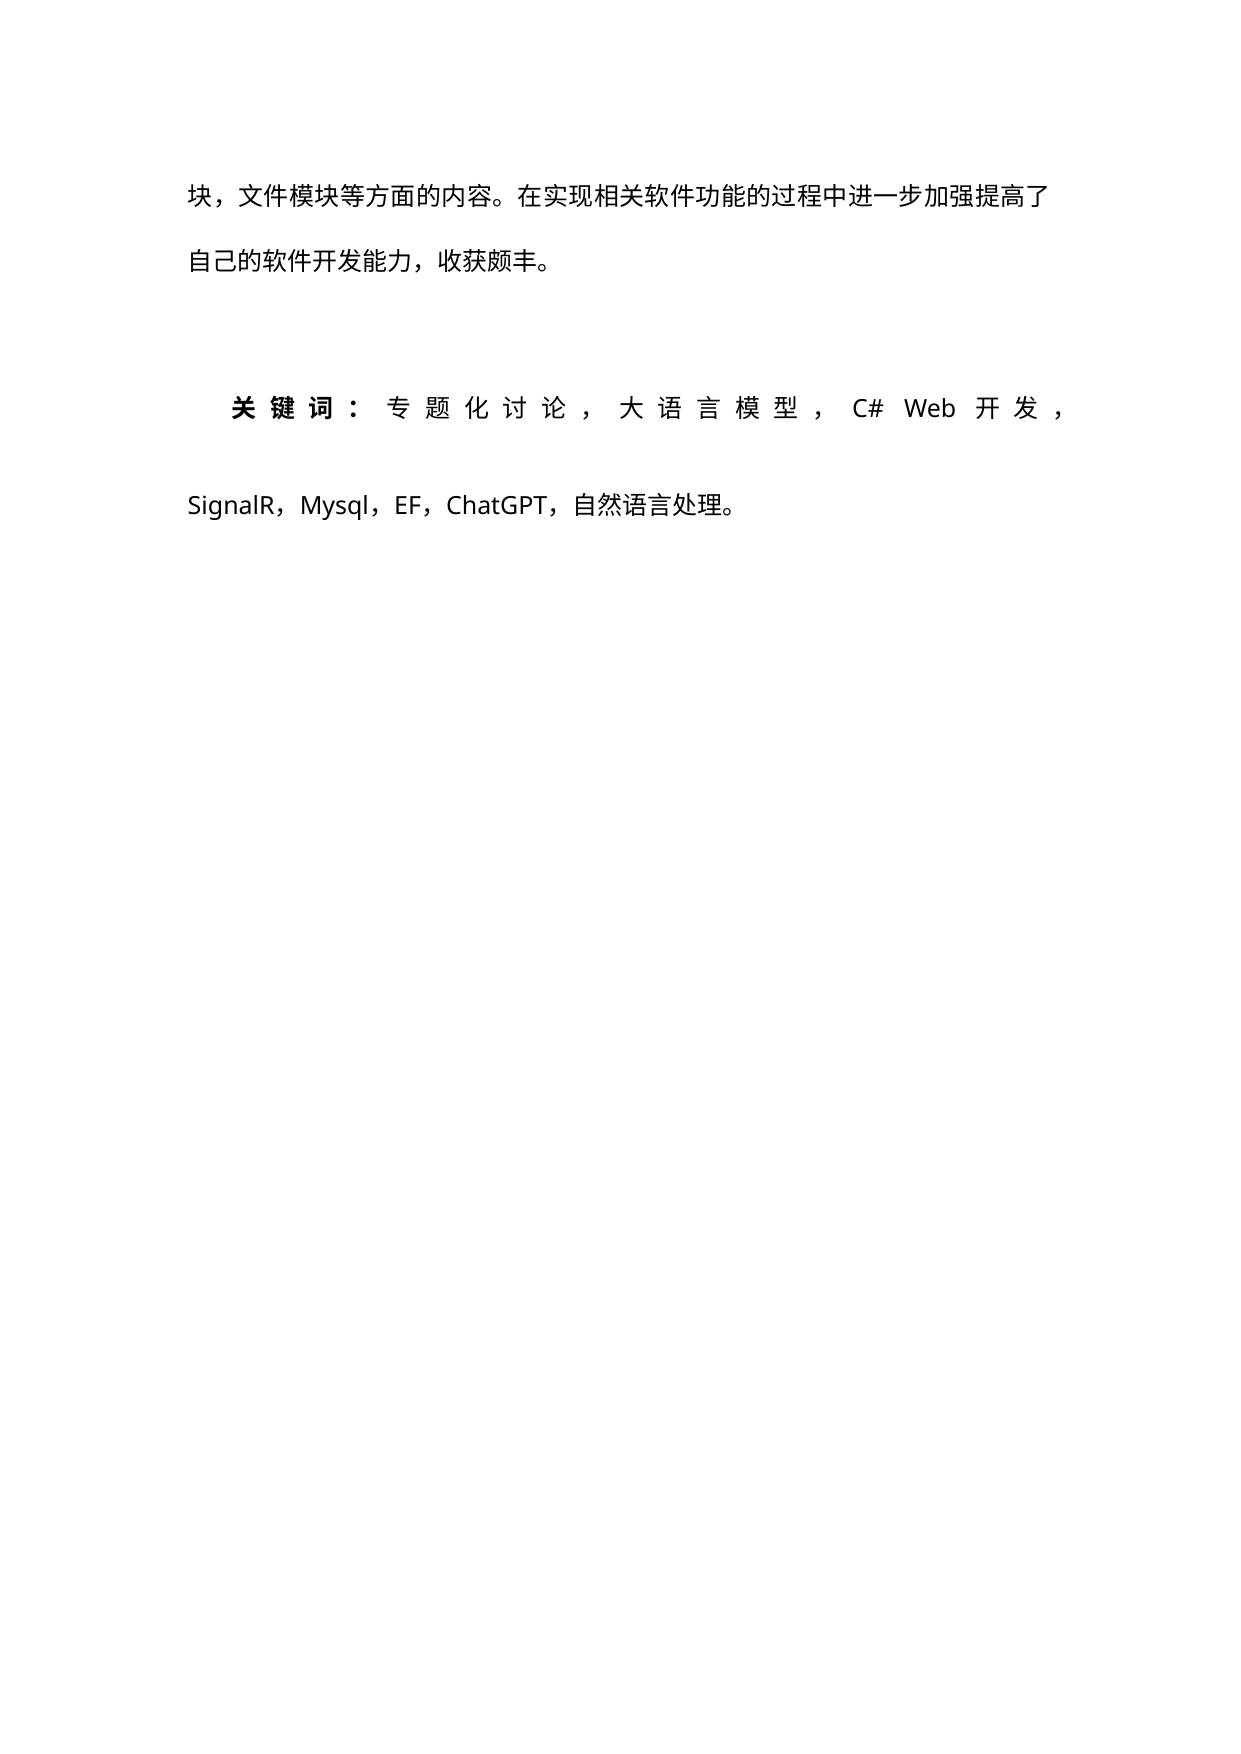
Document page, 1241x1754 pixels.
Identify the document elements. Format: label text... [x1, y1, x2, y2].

text 本人在此次项目中除了完善基础功能外，主要负责搜索模块，ChatGPT模块，文件模块等方面的内容。在实现相关软件功能的过程中进一步加强提高了自己的软件开发能力，收获颇丰。 [187, 162, 1053, 292]
text 关键词：专题化讨论，大语言模型，C# Web开发，SignalR，Mysql，EF，ChatGPT，自然语言处理。 [187, 374, 1053, 536]
